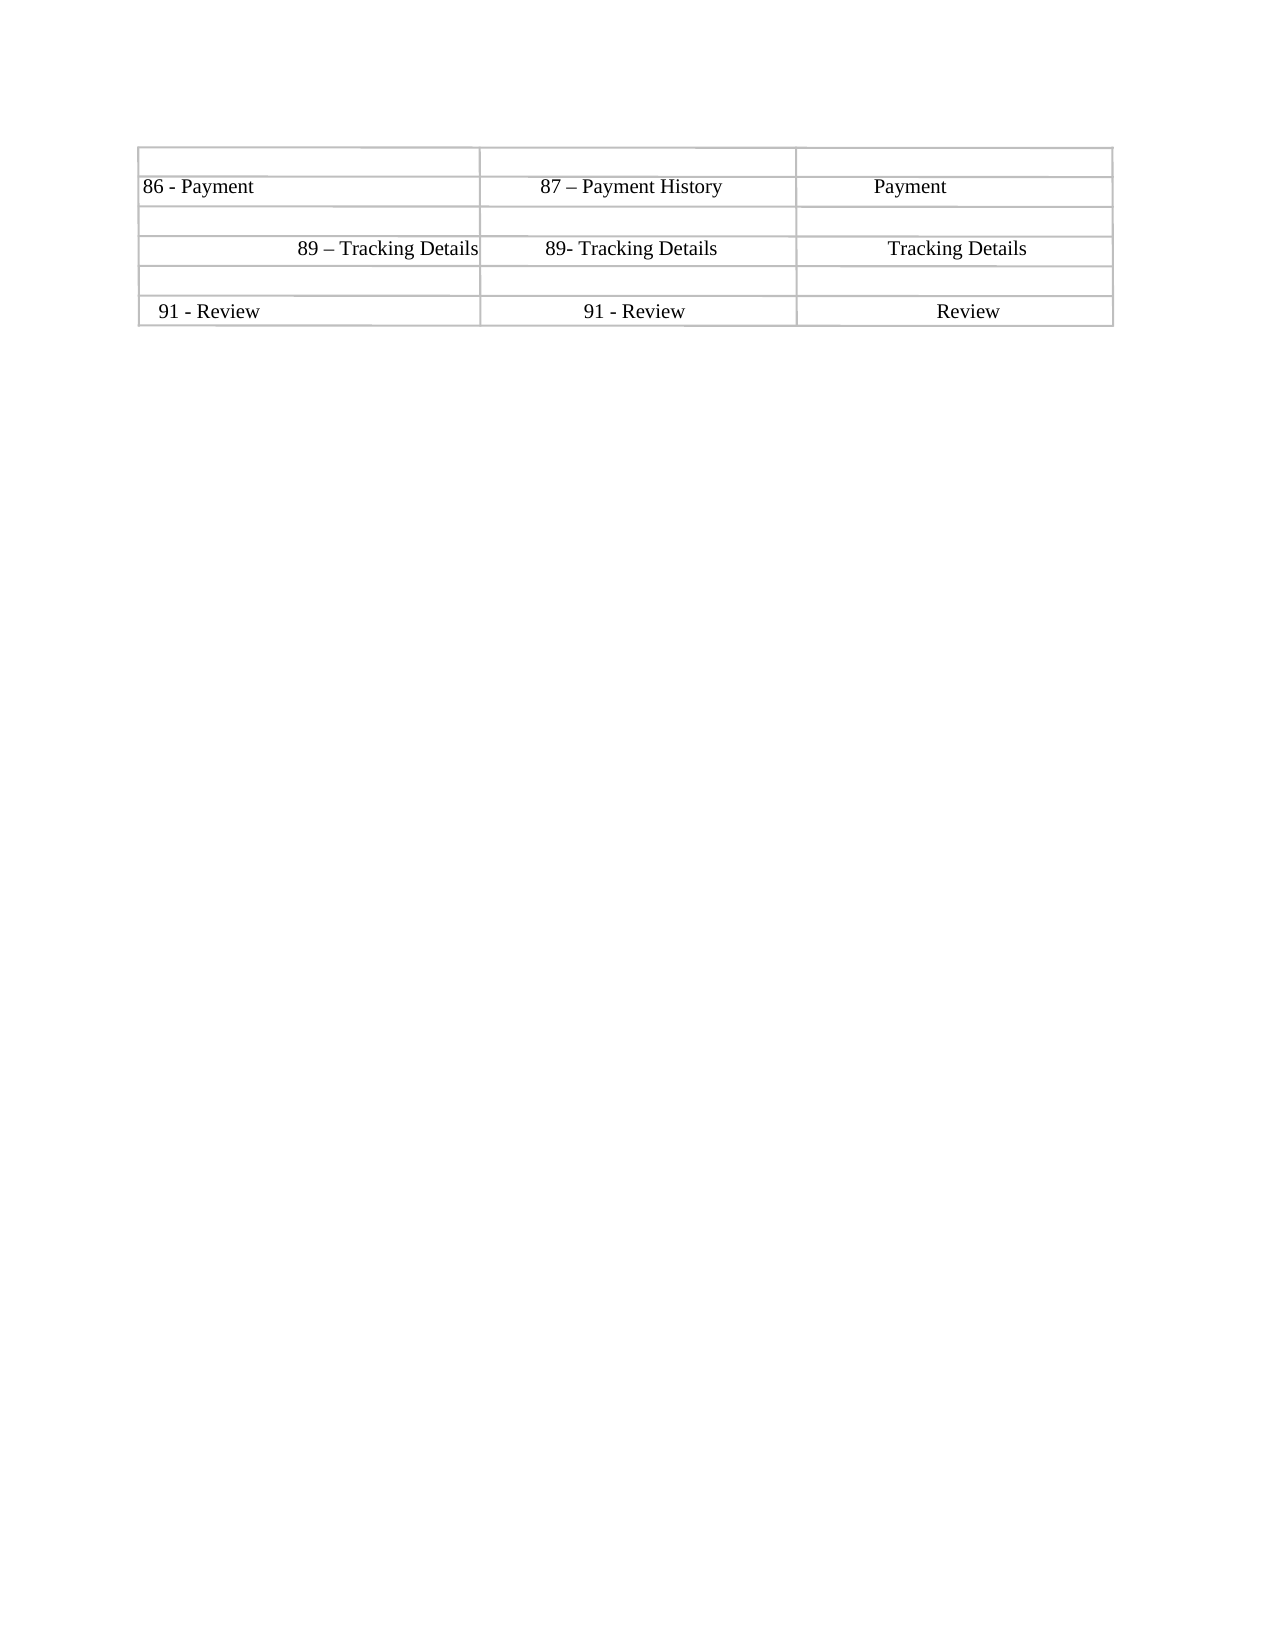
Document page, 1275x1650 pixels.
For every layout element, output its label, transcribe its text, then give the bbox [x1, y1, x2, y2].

text 91 - Review 91 - Review Review [137, 302, 1125, 322]
text 89 – Tracking Details 89- Tracking Details Tracking Details [137, 239, 1125, 260]
text 86 - Payment 87 – Payment History Payment [137, 177, 1125, 197]
